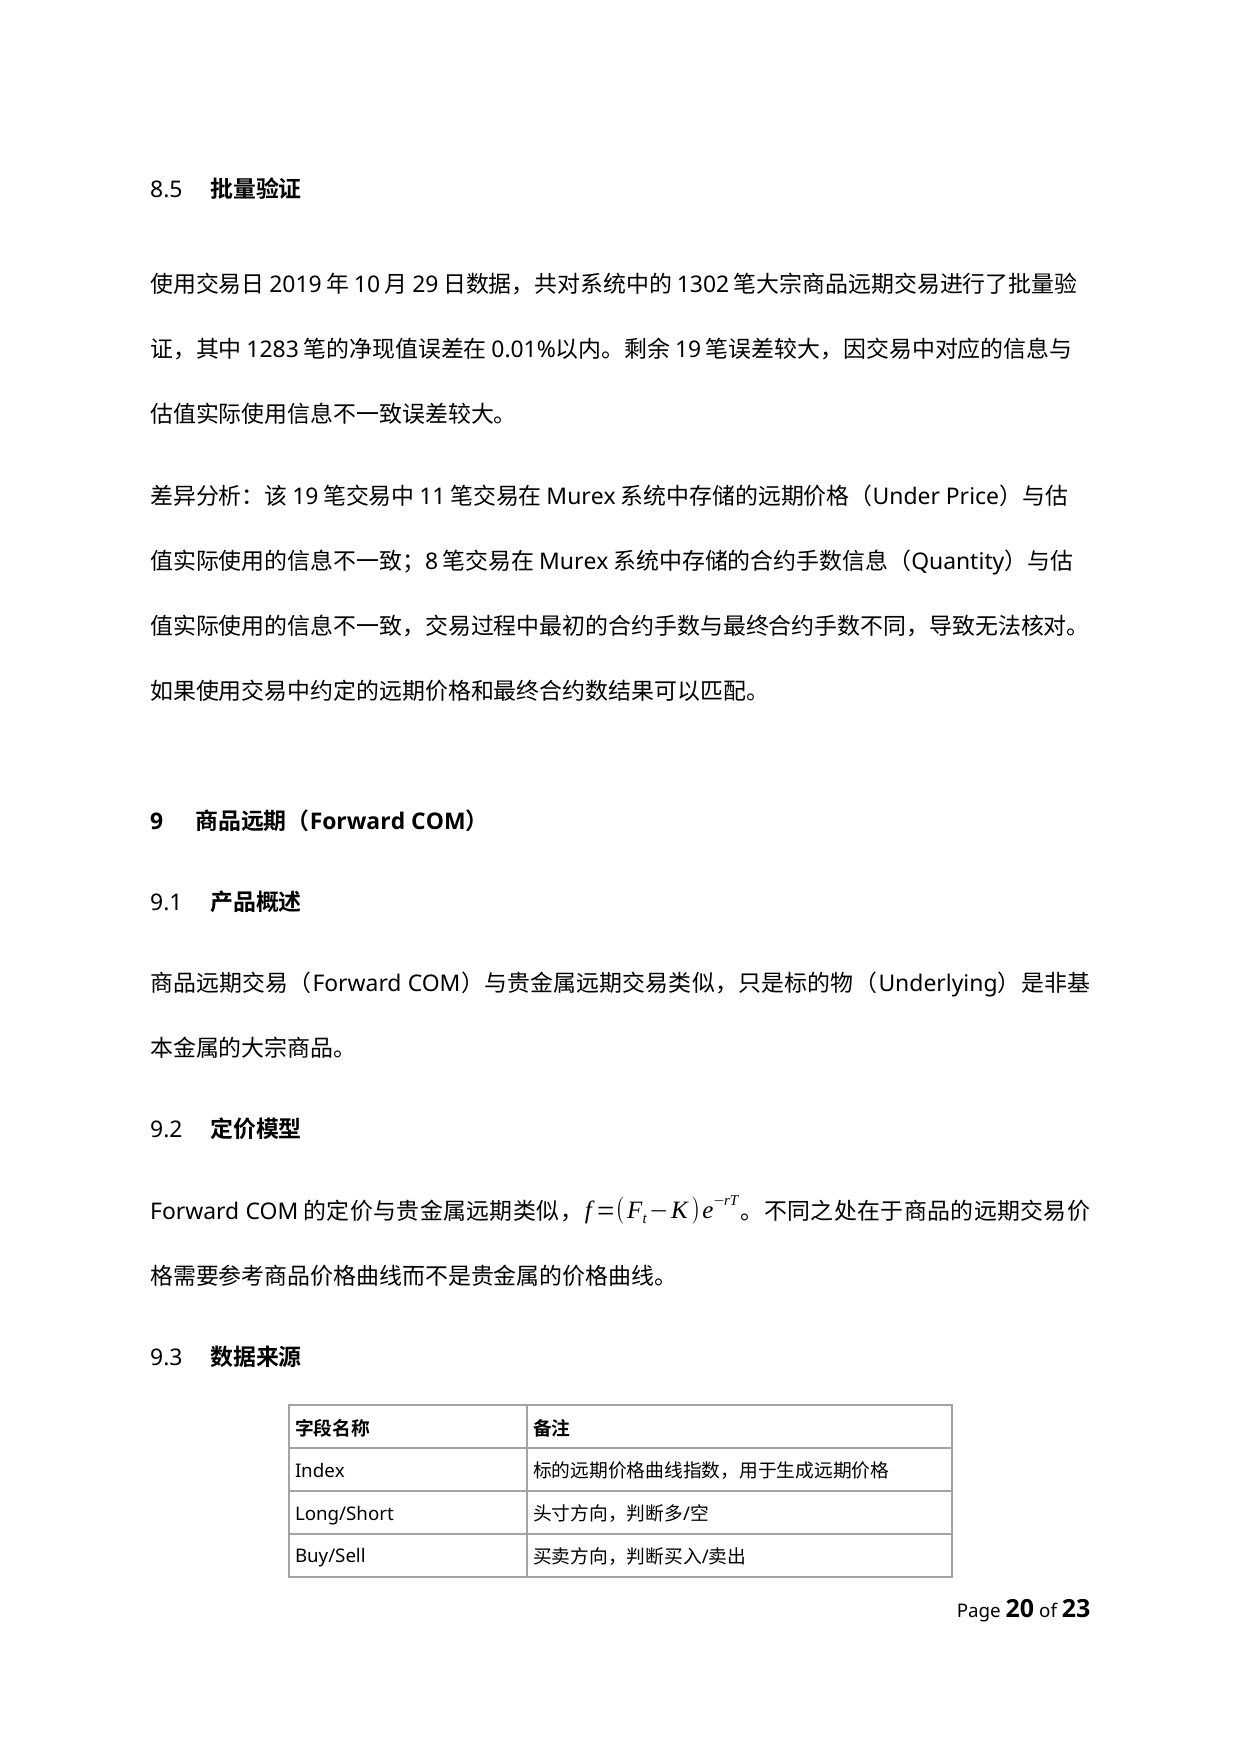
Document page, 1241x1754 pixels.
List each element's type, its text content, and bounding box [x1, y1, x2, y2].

text 商品远期交易（Forward COM）与贵金属远期交易类似，只是标的物（Underlying）是非基本金属的大宗商品。 [150, 949, 1090, 1079]
table_cell Buy/Sell [290, 1535, 526, 1576]
table_cell Long/Short [290, 1492, 526, 1533]
text 使用交易日2019年10月29日数据，共对系统中的1302笔大宗商品远期交易进行了批量验证，其中1283笔的净现值误差在0.01%以内。剩余19笔误差较大，因交易中对应的信息与估值实际使用信息不一致误差较大。 [150, 251, 1090, 446]
table_cell 头寸方向，判断多/空 [528, 1492, 951, 1533]
table_header 备注 [528, 1406, 951, 1447]
text 差异分析：该19笔交易中11笔交易在Murex系统中存储的远期价格（Under Price）与估值实际使用的信息不一致；8笔交易在Murex系统中存储的合约手数信息（Quantity）与估值实际使用的信息不一致，交易过程中最初的合约手数与最终合约手数不同，导致无法核对。如果使用交易中约定的远期价格和最终合约数结果可以匹配。 [150, 462, 1090, 722]
table_cell 买卖方向，判断买入/卖出 [528, 1535, 951, 1576]
table_cell Index [290, 1449, 526, 1490]
text Forward COM的定价与贵金属远期类似，。不同之处在于商品的远期交易价格需要参考商品价格曲线而不是贵金属的价格曲线。 [150, 1177, 1090, 1307]
table_cell 标的远期价格曲线指数，用于生成远期价格 [528, 1449, 951, 1490]
subtitle 产品概述 [150, 868, 1090, 933]
subtitle 数据来源 [150, 1323, 1090, 1388]
subtitle 批量验证 [150, 156, 1090, 221]
table_header 字段名称 [290, 1406, 526, 1447]
subtitle 商品远期（Forward COM） [150, 787, 1090, 852]
subtitle 定价模型 [150, 1096, 1090, 1161]
